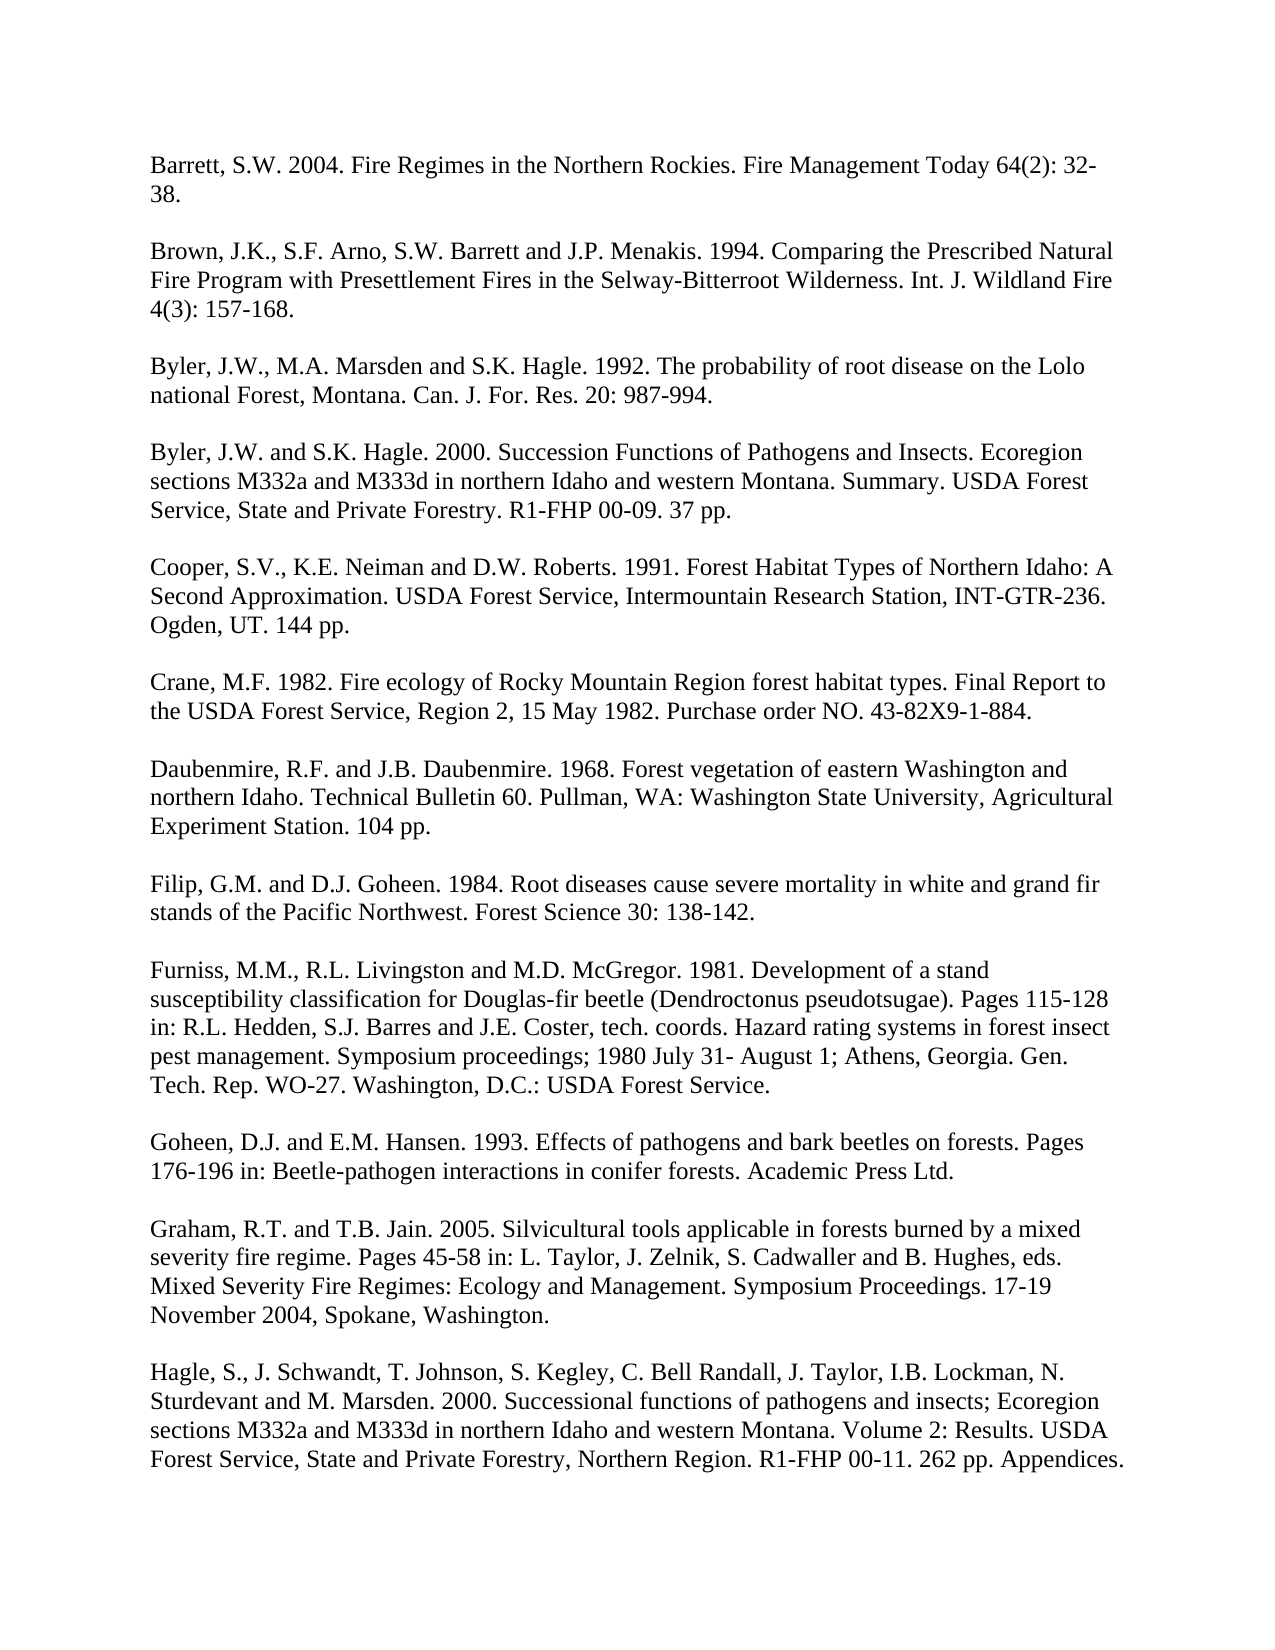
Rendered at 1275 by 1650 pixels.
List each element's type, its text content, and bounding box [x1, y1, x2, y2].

text Byler, J.W. and S.K. Hagle. 2000. Succession Functions of Pathogens and Insects. Ecoregion sections M332a and M333d in northern Idaho and western Montana. Summary. USDA Forest Service, State and Private Forestry. R1-FHP 00-09. 37 pp. [150, 437, 1125, 524]
text Filip, G.M. and D.J. Goheen. 1984. Root diseases cause severe mortality in white and grand fir stands of the Pacific Northwest. Forest Science 30: 138-142. [150, 869, 1125, 926]
text Brown, J.K., S.F. Arno, S.W. Barrett and J.P. Menakis. 1994. Comparing the Prescribed Natural Fire Program with Presettlement Fires in the Selway-Bitterroot Wilderness. Int. J. Wildland Fire 4(3): 157-168. [150, 236, 1125, 322]
text Goheen, D.J. and E.M. Hansen. 1993. Effects of pathogens and bark beetles on forests. Pages 176-196 in: Beetle-pathogen interactions in conifer forests. Academic Press Ltd. [150, 1127, 1125, 1185]
text Cooper, S.V., K.E. Neiman and D.W. Roberts. 1991. Forest Habitat Types of Northern Idaho: A Second Approximation. USDA Forest Service, Intermountain Research Station, INT-GTR-236. Ogden, UT. 144 pp. [150, 552, 1125, 639]
text Hagle, S., J. Schwandt, T. Johnson, S. Kegley, C. Bell Randall, J. Taylor, I.B. Lockman, N. Sturdevant and M. Marsden. 2000. Successional functions of pathogens and insects; Ecoregion sections M332a and M333d in northern Idaho and western Montana. Volume 2: Results. USDA Forest Service, State and Private Forestry, Northern Region. R1-FHP 00-11. 262 pp. Appendices. [150, 1357, 1125, 1472]
text Graham, R.T. and T.B. Jain. 2005. Silvicultural tools applicable in forests burned by a mixed severity fire regime. Pages 45-58 in: L. Taylor, J. Zelnik, S. Cadwaller and B. Hughes, eds. Mixed Severity Fire Regimes: Ecology and Management. Symposium Proceedings. 17-19 November 2004, Spokane, Washington. [150, 1214, 1125, 1329]
text Barrett, S.W. 2004. Fire Regimes in the Northern Rockies. Fire Management Today 64(2): 32-38. [150, 150, 1125, 207]
text Furniss, M.M., R.L. Livingston and M.D. McGregor. 1981. Development of a stand susceptibility classification for Douglas-fir beetle (Dendroctonus pseudotsugae). Pages 115-128 in: R.L. Hedden, S.J. Barres and J.E. Coster, tech. coords. Hazard rating systems in forest insect pest management. Symposium proceedings; 1980 July 31- August 1; Athens, Georgia. Gen. Tech. Rep. WO-27. Washington, D.C.: USDA Forest Service. [150, 955, 1125, 1099]
text Crane, M.F. 1982. Fire ecology of Rocky Mountain Region forest habitat types. Final Report to the USDA Forest Service, Region 2, 15 May 1982. Purchase order NO. 43-82X9-1-884. [150, 667, 1125, 725]
text Byler, J.W., M.A. Marsden and S.K. Hagle. 1992. The probability of root disease on the Lolo national Forest, Montana. Can. J. For. Res. 20: 987-994. [150, 351, 1125, 409]
text Daubenmire, R.F. and J.B. Daubenmire. 1968. Forest vegetation of eastern Washington and northern Idaho. Technical Bulletin 60. Pullman, WA: Washington State University, Agricultural Experiment Station. 104 pp. [150, 754, 1125, 840]
